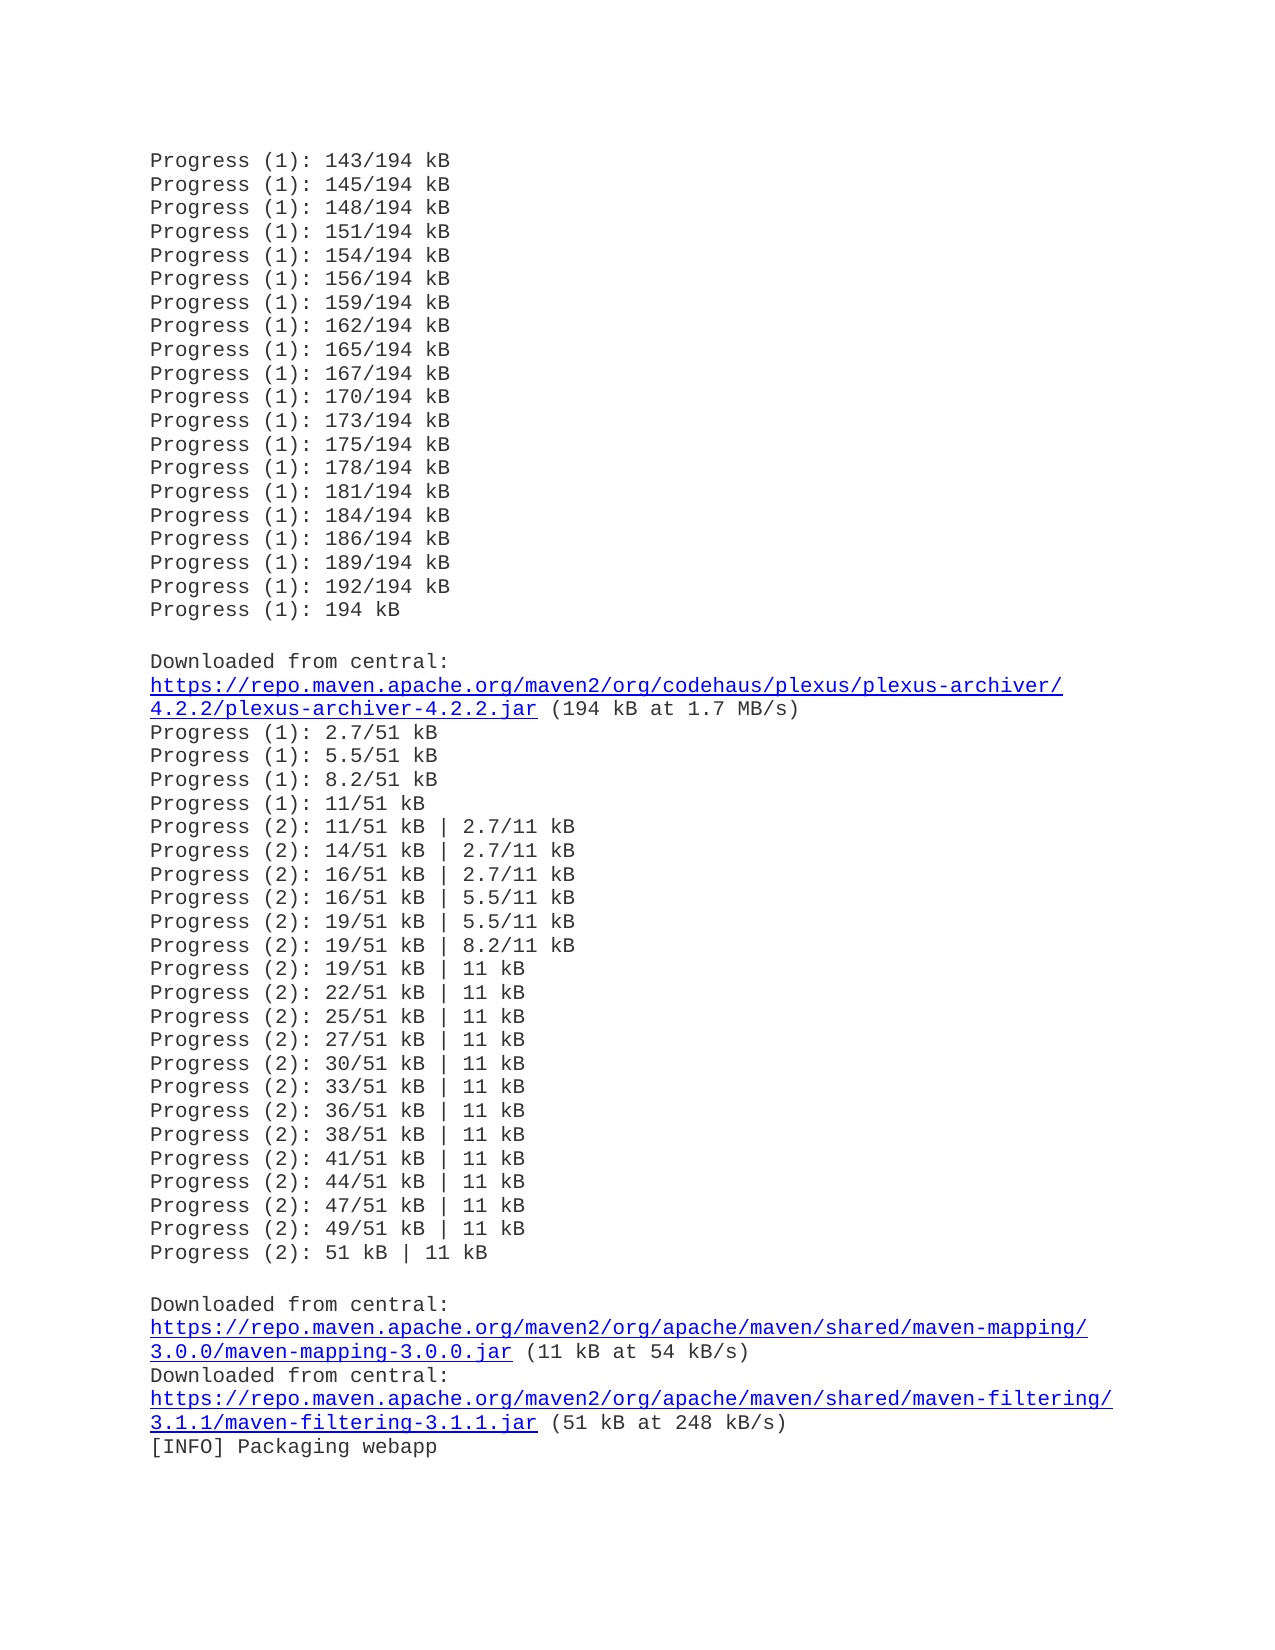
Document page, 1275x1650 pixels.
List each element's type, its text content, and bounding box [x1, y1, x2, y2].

text Progress (1): 148/194 kB [150, 197, 1125, 221]
text Progress (2): 16/51 kB | 2.7/11 kB [150, 864, 1125, 887]
text Progress (1): 145/194 kB [150, 174, 1125, 197]
text Progress (1): 162/194 kB [150, 316, 1125, 339]
text Progress (2): 16/51 kB | 5.5/11 kB [150, 887, 1125, 911]
text Progress (1): 154/194 kB [150, 244, 1125, 268]
text Progress (1): 184/194 kB [150, 505, 1125, 528]
text Progress (1): 156/194 kB [150, 268, 1125, 292]
text Progress (2): 44/51 kB | 11 kB [150, 1171, 1125, 1195]
text Progress (2): 19/51 kB | 8.2/11 kB [150, 935, 1125, 958]
text Downloaded from central: https://repo.maven.apache.org/maven2/org/codehaus/plexus/plexus-archiver/4.2.2/plexus-archiver-4.2.2.jar (194 kB at 1.7 MB/s) [150, 651, 1125, 722]
text Progress (1): 175/194 kB [150, 434, 1125, 457]
text Progress (1): 178/194 kB [150, 457, 1125, 481]
text Progress (2): 22/51 kB | 11 kB [150, 982, 1125, 1006]
text Progress (1): 159/194 kB [150, 292, 1125, 316]
text Progress (2): 19/51 kB | 11 kB [150, 958, 1125, 982]
text Progress (2): 36/51 kB | 11 kB [150, 1100, 1125, 1124]
text Progress (1): 194 kB [150, 599, 1125, 623]
text Downloaded from central: https://repo.maven.apache.org/maven2/org/apache/maven/shared/maven-filtering/3.1.1/maven-filtering-3.1.1.jar (51 kB at 248 kB/s) [150, 1365, 1125, 1436]
text Progress (1): 11/51 kB [150, 793, 1125, 816]
text Progress (1): 186/194 kB [150, 528, 1125, 552]
text Progress (1): 151/194 kB [150, 221, 1125, 244]
text Progress (2): 47/51 kB | 11 kB [150, 1195, 1125, 1218]
text Progress (1): 143/194 kB [150, 150, 1125, 174]
text [INFO] Packaging webapp [150, 1436, 1125, 1459]
text Progress (2): 33/51 kB | 11 kB [150, 1077, 1125, 1100]
text Progress (2): 38/51 kB | 11 kB [150, 1124, 1125, 1147]
text Progress (1): 8.2/51 kB [150, 769, 1125, 793]
text Progress (1): 167/194 kB [150, 363, 1125, 386]
text Progress (2): 49/51 kB | 11 kB [150, 1218, 1125, 1242]
text Progress (1): 165/194 kB [150, 339, 1125, 363]
text Progress (1): 181/194 kB [150, 481, 1125, 505]
text Progress (1): 192/194 kB [150, 576, 1125, 599]
text Progress (2): 51 kB | 11 kB [150, 1242, 1125, 1266]
text Progress (1): 5.5/51 kB [150, 746, 1125, 769]
text Progress (2): 14/51 kB | 2.7/11 kB [150, 840, 1125, 864]
text Progress (1): 170/194 kB [150, 386, 1125, 410]
text Progress (2): 30/51 kB | 11 kB [150, 1053, 1125, 1077]
text Progress (2): 19/51 kB | 5.5/11 kB [150, 911, 1125, 935]
text Progress (2): 41/51 kB | 11 kB [150, 1147, 1125, 1171]
text Downloaded from central: https://repo.maven.apache.org/maven2/org/apache/maven/shared/maven-mapping/3.0.0/maven-mapping-3.0.0.jar (11 kB at 54 kB/s) [150, 1294, 1125, 1365]
text Progress (2): 25/51 kB | 11 kB [150, 1006, 1125, 1029]
text Progress (2): 11/51 kB | 2.7/11 kB [150, 816, 1125, 840]
text Progress (1): 173/194 kB [150, 410, 1125, 434]
text Progress (1): 2.7/51 kB [150, 722, 1125, 746]
text Progress (2): 27/51 kB | 11 kB [150, 1029, 1125, 1053]
text Progress (1): 189/194 kB [150, 552, 1125, 576]
